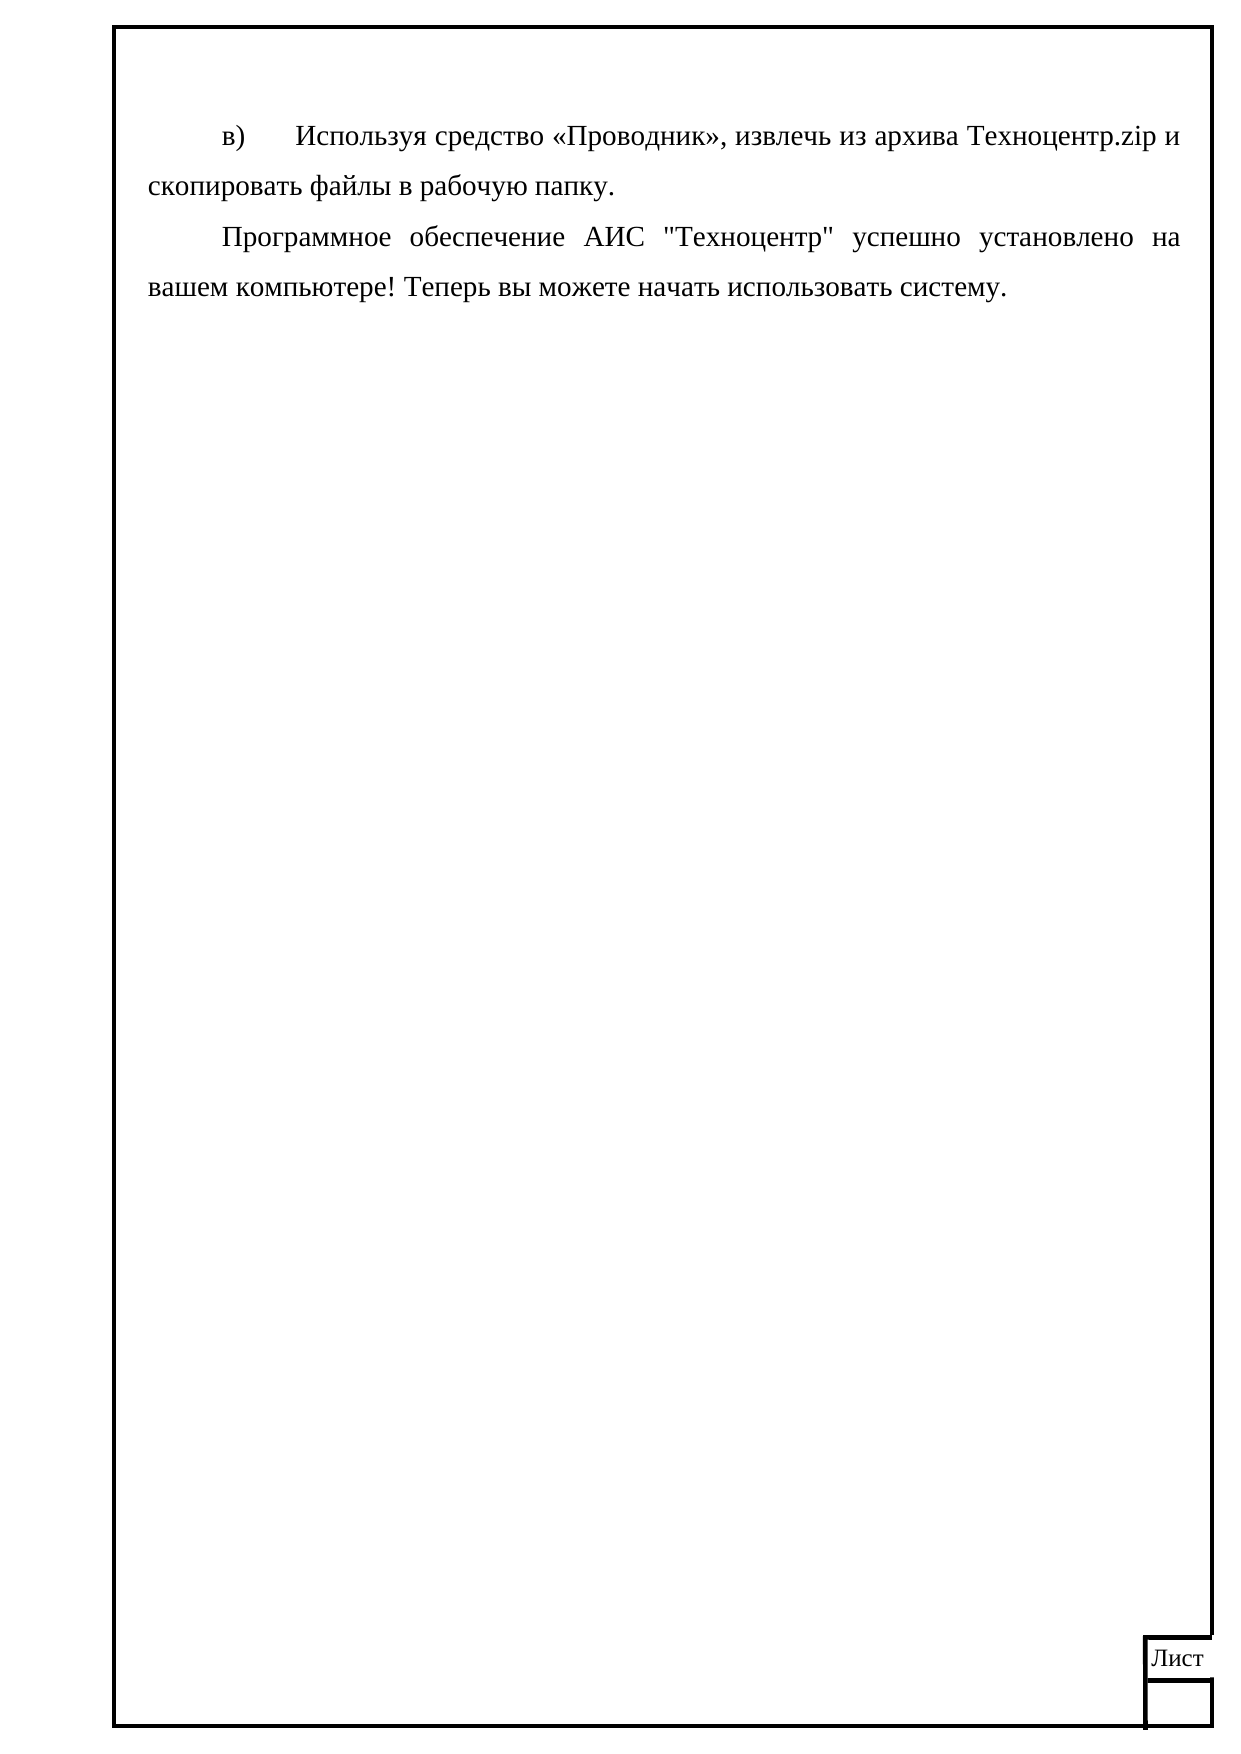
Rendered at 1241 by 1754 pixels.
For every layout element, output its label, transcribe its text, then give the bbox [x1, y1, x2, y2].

list Используя средство «Проводник», извлечь из архива Техноцентр.zip и скопировать файлы в рабочую папку. [148, 118, 1181, 202]
text Программное обеспечение АИС "Техноцентр" успешно установлено на вашем компьютере! Теперь вы можете начать использовать систему. [148, 219, 1181, 303]
